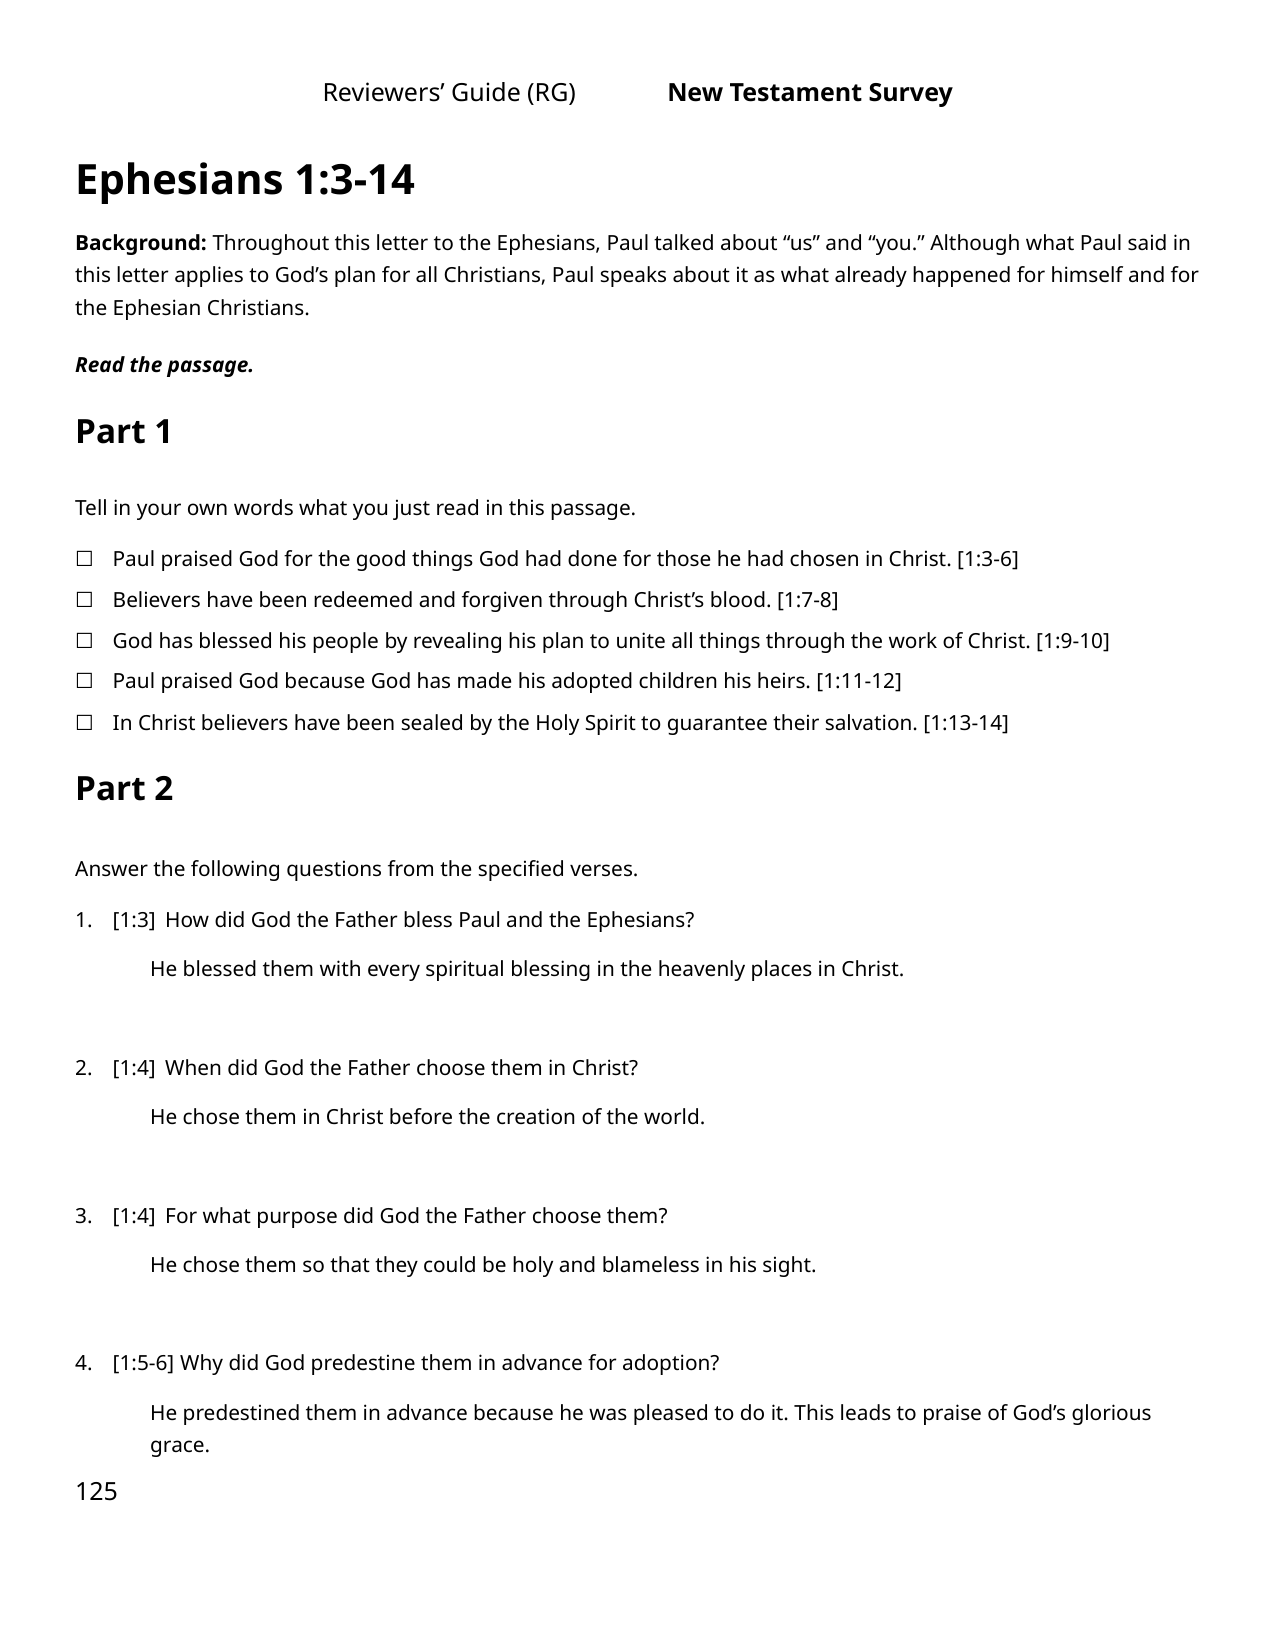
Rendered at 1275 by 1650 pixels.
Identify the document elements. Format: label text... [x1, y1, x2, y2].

list [1:4] For what purpose did God the Father choose them? [75, 1201, 1200, 1229]
text Part 2 [75, 765, 1200, 811]
list In Christ believers have been sealed by the Holy Spirit to guarantee their salvation. [1:13-14] [75, 708, 1200, 736]
text Read the passage. [75, 351, 1200, 379]
list Paul praised God because God has made his adopted children his heirs. [1:11-12] [75, 667, 1200, 695]
list [1:5-6] Why did God predestine them in advance for adoption? [75, 1348, 1200, 1377]
list [1:4] When did God the Father choose them in Christ? [75, 1053, 1200, 1081]
list God has blessed his people by revealing his plan to unite all things through the work of Christ. [1:9-10] [75, 626, 1200, 654]
list [1:3] How did God the Father bless Paul and the Ephesians? [75, 905, 1200, 933]
text He blessed them with every spiritual blessing in the heavenly places in Christ. [150, 954, 1200, 983]
text Tell in your own words what you just read in this passage. [75, 493, 1200, 521]
text He predestined them in advance because he was pleased to do it. This leads to praise of God’s glorious grace. [150, 1398, 1200, 1459]
text Answer the following questions from the specified verses. [75, 854, 1200, 883]
text He chose them in Christ before the creation of the world. [150, 1102, 1200, 1131]
text He chose them so that they could be holy and blameless in his sight. [150, 1250, 1200, 1278]
list Paul praised God for the good things God had done for those he had chosen in Christ. [1:3-6] [75, 544, 1200, 572]
text Part 1 [75, 408, 1200, 453]
subtitle Ephesians 1:3-14 [75, 150, 1200, 207]
list Believers have been redeemed and forgiven through Christ’s blood. [1:7-8] [75, 585, 1200, 613]
text Background: Throughout this letter to the Ephesians, Paul talked about “us” and “you.” Although what Paul said in this letter applies to God’s plan for all Christians, Paul speaks about it as what already happened for himself and for the Ephesian Christians. [75, 228, 1200, 321]
